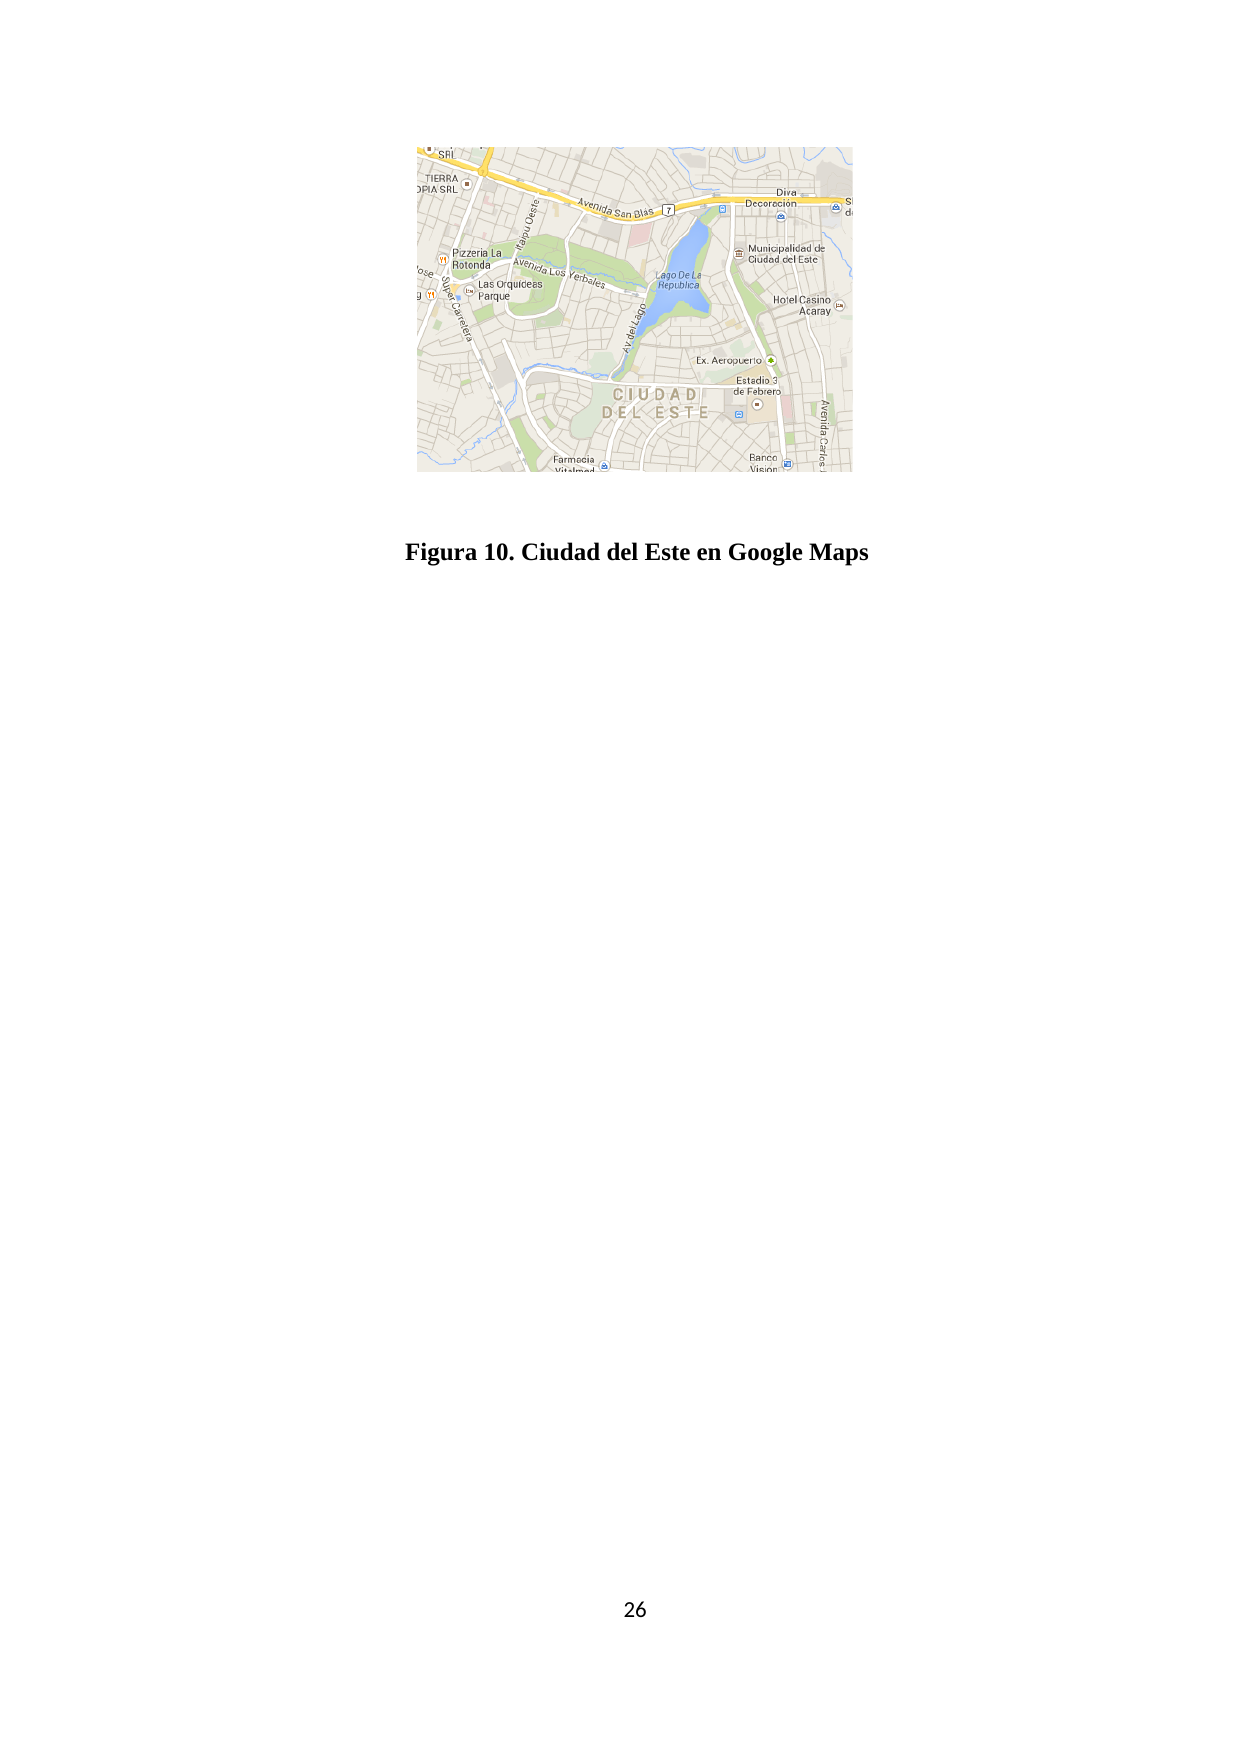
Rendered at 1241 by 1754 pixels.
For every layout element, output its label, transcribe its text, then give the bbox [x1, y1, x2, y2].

text Figura 10. Ciudad del Este en Google Maps [177, 537, 1097, 566]
picture [417, 147, 853, 472]
